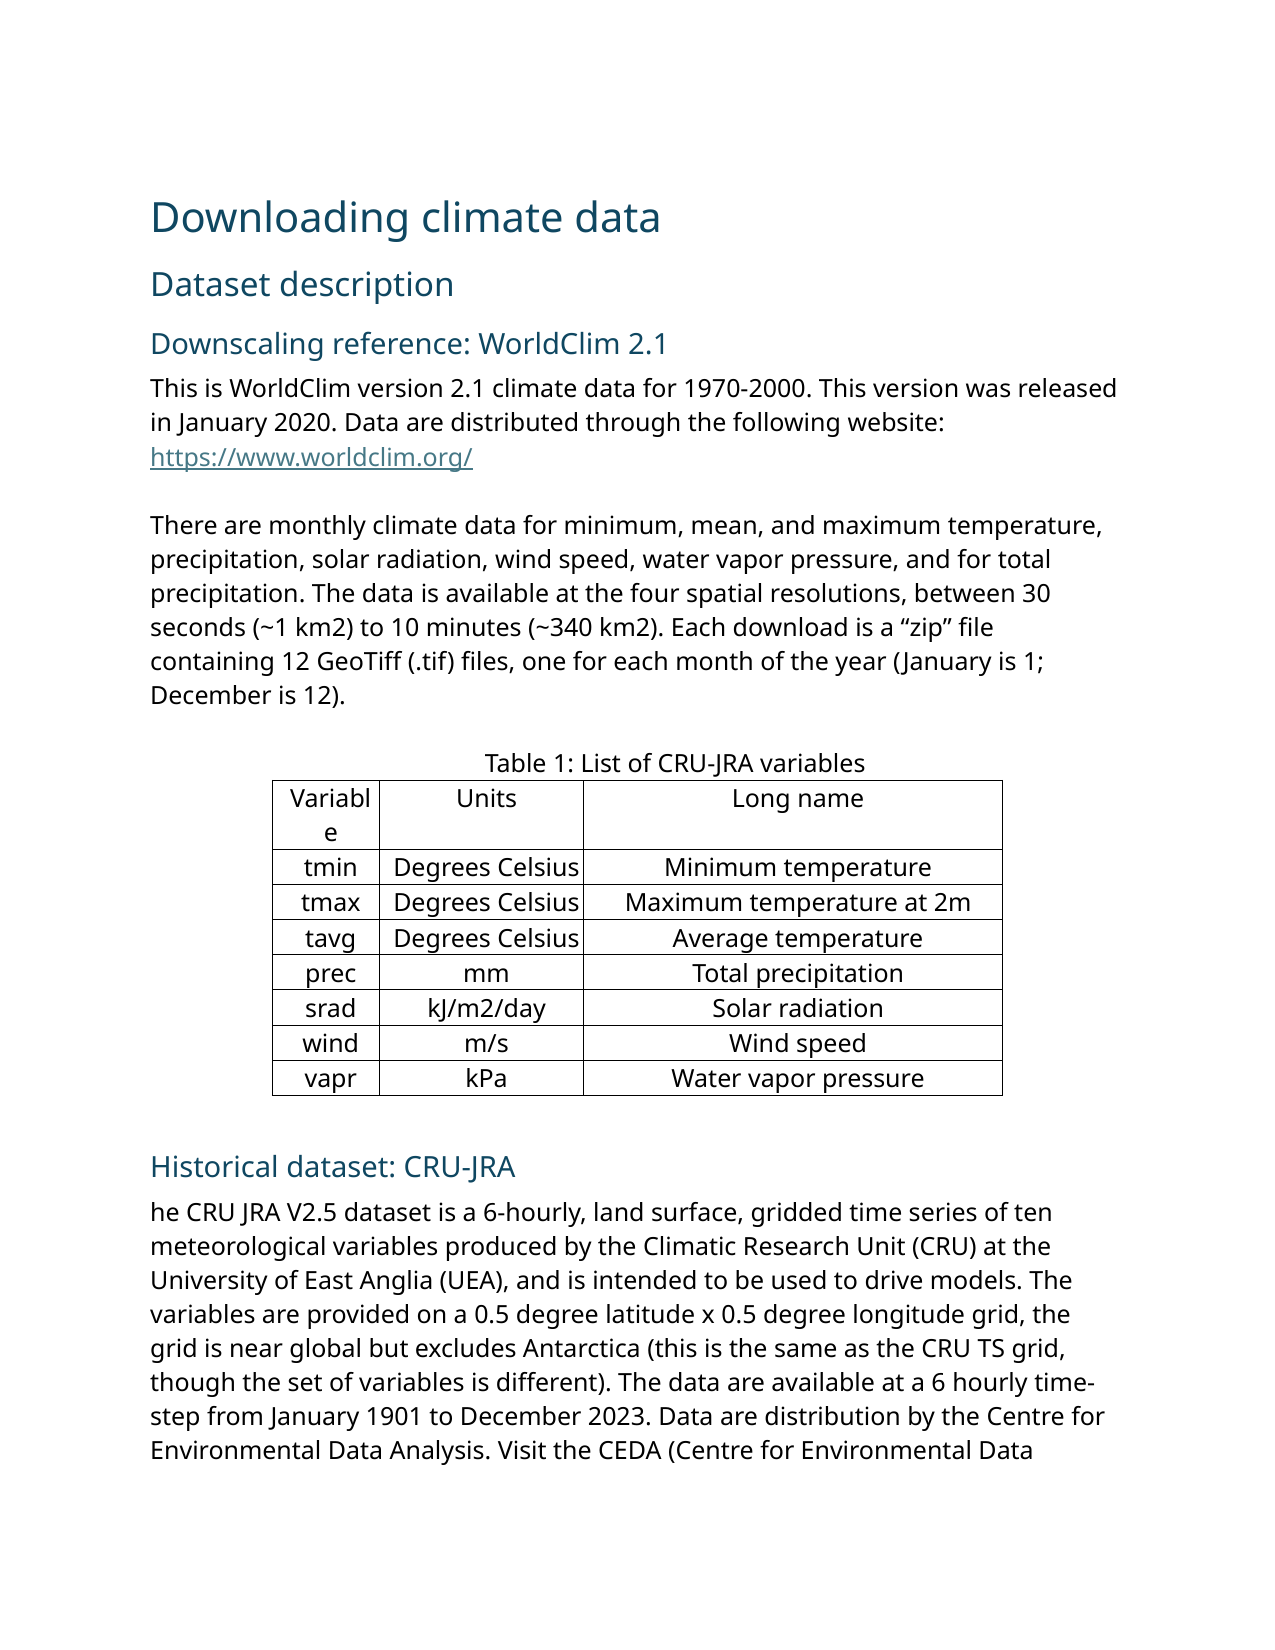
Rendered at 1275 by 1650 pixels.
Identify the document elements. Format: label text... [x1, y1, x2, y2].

table_cell tmax [273, 885, 379, 919]
table_cell kJ/m2/day [380, 990, 583, 1024]
table_cell Wind speed [584, 1026, 1002, 1059]
subtitle Dataset description [150, 261, 1125, 306]
table_cell Degrees Celsius [380, 920, 583, 954]
text There are monthly climate data for minimum, mean, and maximum temperature, precipitation, solar radiation, wind speed, water vapor pressure, and for total precipitation. The data is available at the four spatial resolutions, between 30 seconds (~1 km2) to 10 minutes (~340 km2). Each download is a “zip” file containing 12 GeoTiff (.tif) files, one for each month of the year (January is 1; December is 12). [150, 507, 1125, 712]
table_cell Maximum temperature at 2m [584, 885, 1002, 919]
table_cell Average temperature [584, 920, 1002, 954]
list Table 1: List of CRU-JRA variables [225, 746, 1125, 780]
table_cell kPa [380, 1061, 583, 1095]
table_cell wind [273, 1026, 379, 1059]
subtitle Downscaling reference: WorldClim 2.1 [150, 323, 1125, 363]
table_cell Water vapor pressure [584, 1061, 1002, 1095]
table_cell Solar radiation [584, 990, 1002, 1024]
table_cell mm [380, 955, 583, 989]
table_cell prec [273, 955, 379, 989]
table_cell tmin [273, 850, 379, 884]
table_cell Degrees Celsius [380, 850, 583, 884]
subtitle Downloading climate data [150, 187, 1125, 244]
table_cell vapr [273, 1061, 379, 1095]
table_cell srad [273, 990, 379, 1024]
table_cell Degrees Celsius [380, 885, 583, 919]
table_cell Minimum temperature [584, 850, 1002, 884]
subtitle Historical dataset: CRU-JRA [150, 1146, 1125, 1186]
table_cell tavg [273, 920, 379, 954]
table_cell m/s [380, 1026, 583, 1059]
text This is WorldClim version 2.1 climate data for 1970-2000. This version was released in January 2020. Data are distributed through the following website: https://www.worldclim.org/ [150, 371, 1125, 473]
table_header Long name [584, 781, 1002, 849]
table_cell Total precipitation [584, 955, 1002, 989]
table_header Units [380, 781, 583, 849]
table_header Variable [273, 781, 379, 849]
